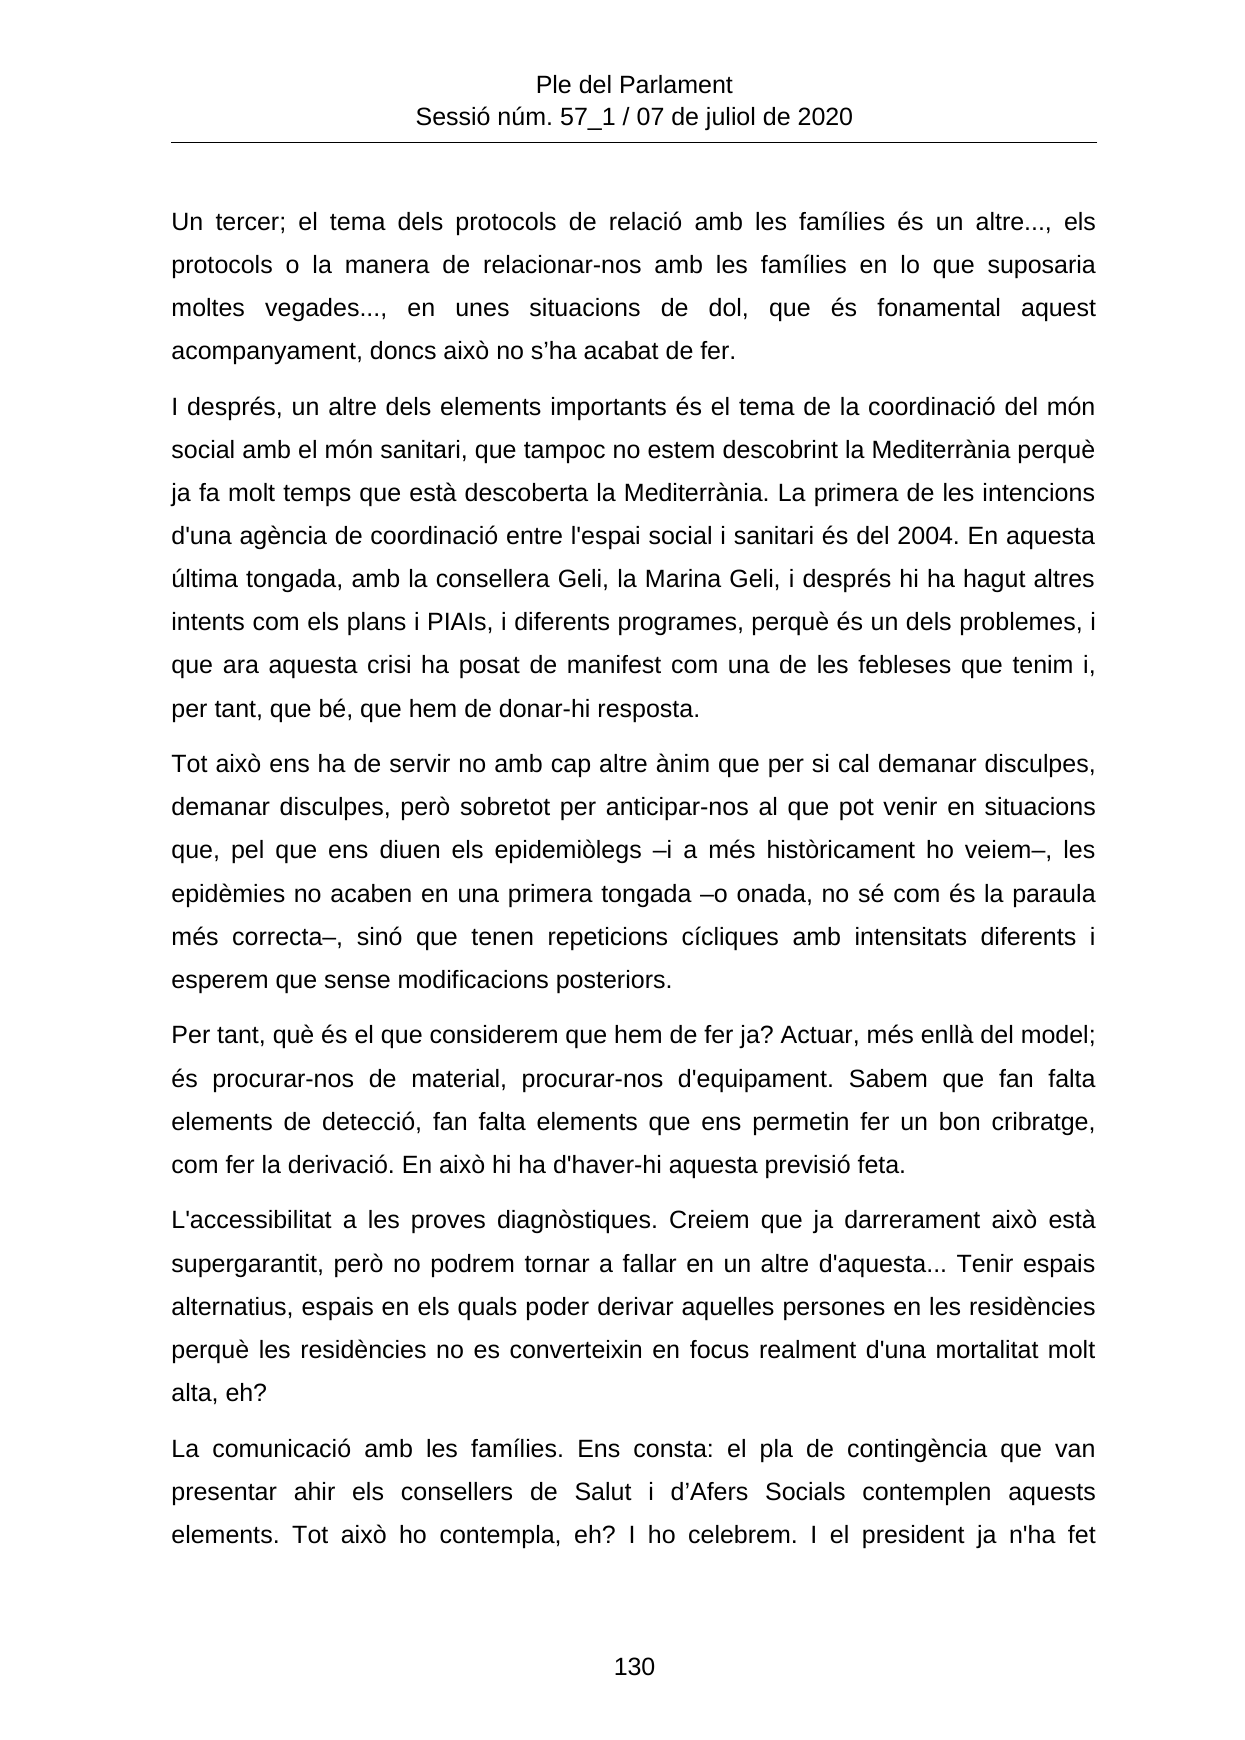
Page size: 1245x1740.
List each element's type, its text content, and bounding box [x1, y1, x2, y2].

text I després, un altre dels elements importants és el tema de la coordinació del món social amb el món sanitari, que tampoc no estem descobrint la Mediterrània perquè ja fa molt temps que està descoberta la Mediterrània. La primera de les intencions d'una agència de coordinació entre l'espai social i sanitari és del 2004. En aquesta última tongada, amb la consellera Geli, la Marina Geli, i després hi ha hagut altres intents com els plans i PIAIs, i diferents programes, perquè és un dels problemes, i que ara aquesta crisi ha posat de manifest com una de les febleses que tenim i, per tant, que bé, que hem de donar-hi resposta. [171, 392, 1097, 722]
text L'accessibilitat a les proves diagnòstiques. Creiem que ja darrerament això està supergarantit, però no podrem tornar a fallar en un altre d'aquesta... Tenir espais alternatius, espais en els quals poder derivar aquelles persones en les residències perquè les residències no es converteixin en focus realment d'una mortalitat molt alta, eh? [171, 1206, 1097, 1407]
text Per tant, què és el que considerem que hem de fer ja? Actuar, més enllà del model; és procurar-nos de material, procurar-nos d'equipament. Sabem que fan falta elements de detecció, fan falta elements que ens permetin fer un bon cribratge, com fer la derivació. En això hi ha d'haver-hi aquesta previsió feta. [171, 1021, 1097, 1179]
text Tot això ens ha de servir no amb cap altre ànim que per si cal demanar disculpes, demanar disculpes, però sobretot per anticipar-nos al que pot venir en situacions que, pel que ens diuen els epidemiòlegs –i a més històricament ho veiem–, les epidèmies no acaben en una primera tongada –o onada, no sé com és la paraula més correcta–, sinó que tenen repeticions cícliques amb intensitats diferents i esperem que sense modificacions posteriors. [171, 749, 1097, 994]
